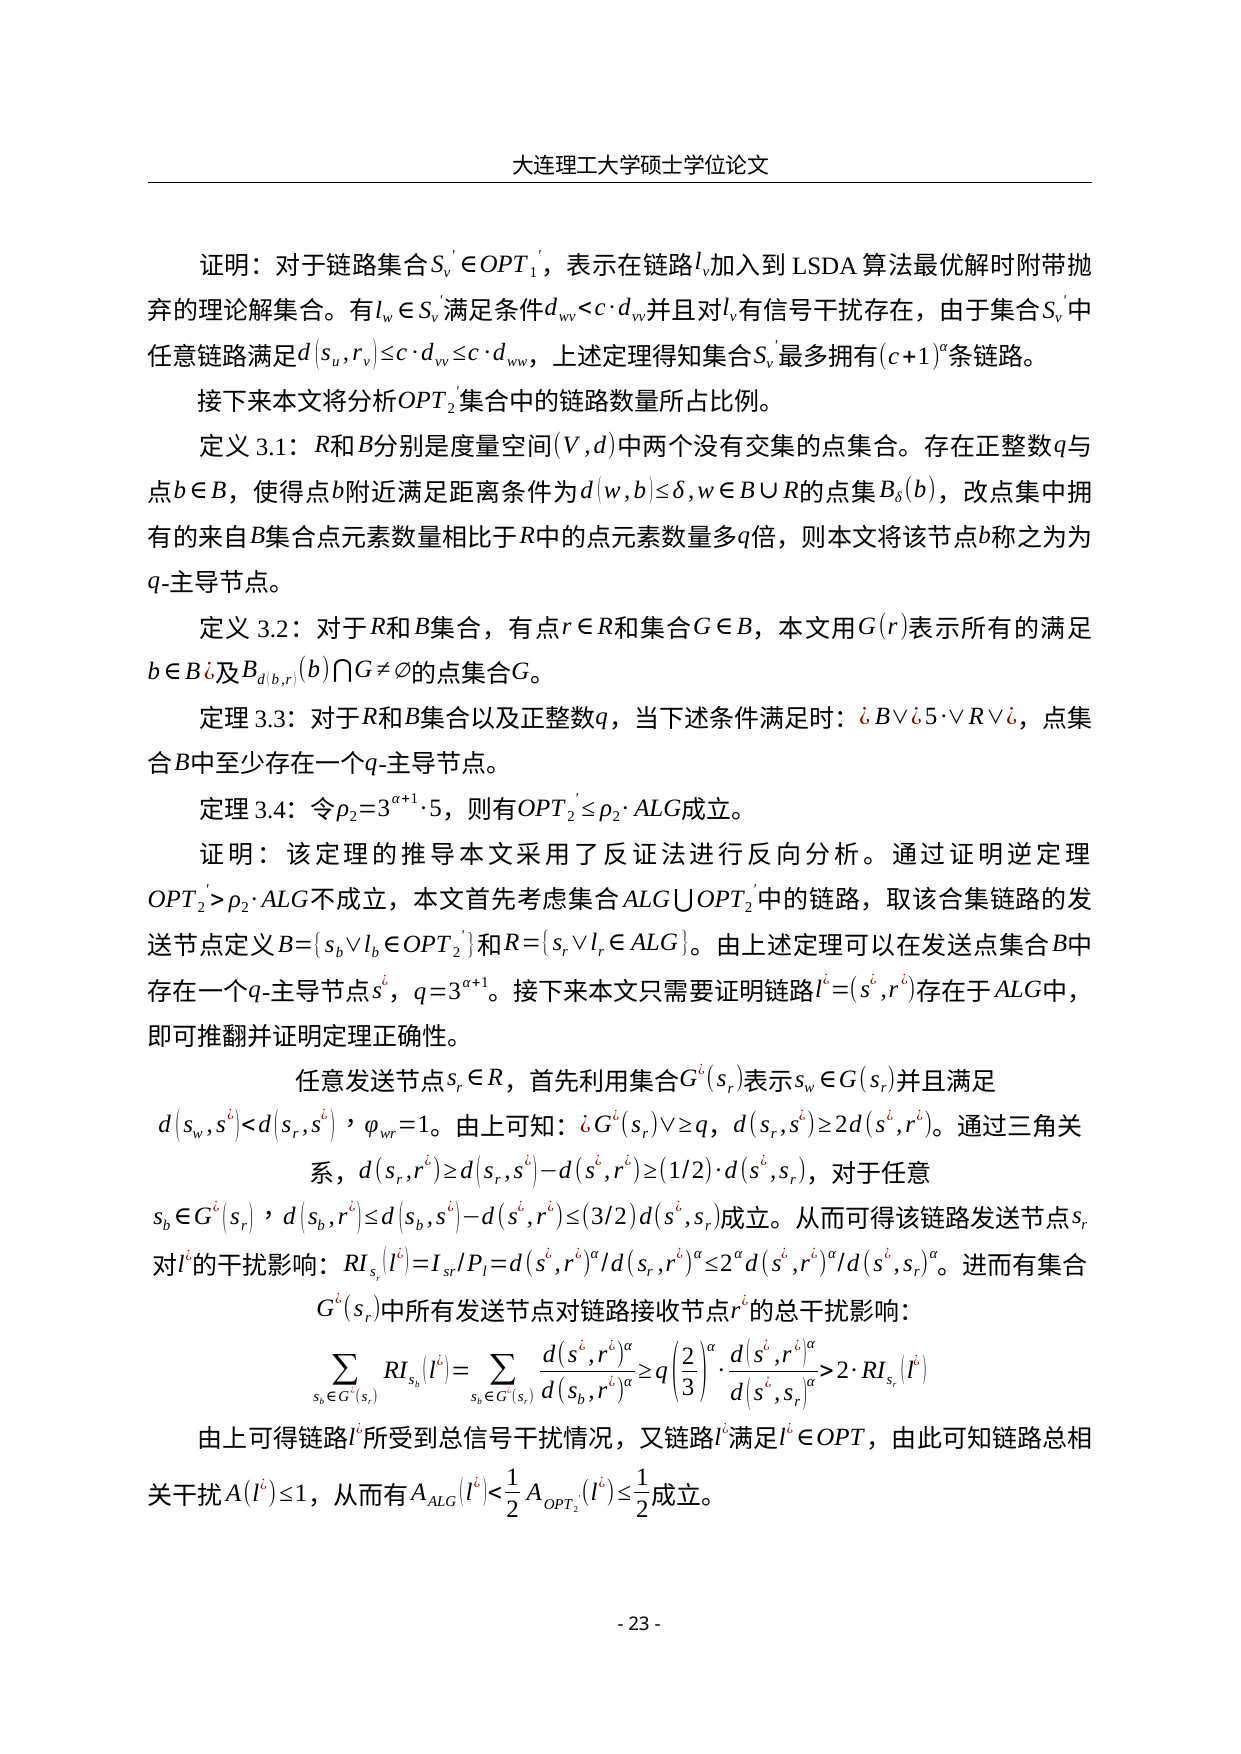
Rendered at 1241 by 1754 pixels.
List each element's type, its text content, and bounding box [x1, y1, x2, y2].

text 证明：对于链路集合，表示在链路加入到LSDA算法最优解时附带抛弃的理论解集合。有满足条件并且对有信号干扰存在，由于集合中任意链路满足，上述定理得知集合最多拥有条链路。 [148, 246, 1092, 372]
text 定理3.4：令，则有成立。 [148, 789, 1092, 826]
text 定理3.3：对于和集合以及正整数，当下述条件满足时：，点集合中至少存在一个-主导节点。 [148, 699, 1092, 780]
text 任意发送节点，首先利用集合表示并且满足。由上可知：，。通过三角关系，，对于任意成立。从而可得该链路发送节点对的干扰影响：。进而有集合中所有发送节点对链路接收节点的总干扰影响： [148, 1062, 1092, 1411]
text 定义3.1：和分别是度量空间中两个没有交集的点集合。存在正整数与点，使得点附近满足距离条件为的点集，改点集中拥有的来自集合点元素数量相比于中的点元素数量多倍，则本文将该节点称之为为-主导节点。 [148, 427, 1092, 599]
text 证明：该定理的推导本文采用了反证法进行反向分析。通过证明逆定理不成立，本文首先考虑集合中的链路，取该合集链路的发送节点定义和。由上述定理可以在发送点集合中存在一个-主导节点，。接下来本文只需要证明链路存在于中，即可推翻并证明定理正确性。 [148, 834, 1092, 1052]
text 定义3.2：对于和集合，有点和集合，本文用表示所有的满足及的点集合。 [148, 608, 1092, 689]
text 接下来本文将分析集合中的链路数量所占比例。 [148, 381, 1092, 418]
text 由上可得链路所受到总信号干扰情况，又链路满足，由此可知链路总相关干扰，从而有成立。 [148, 1419, 1092, 1523]
